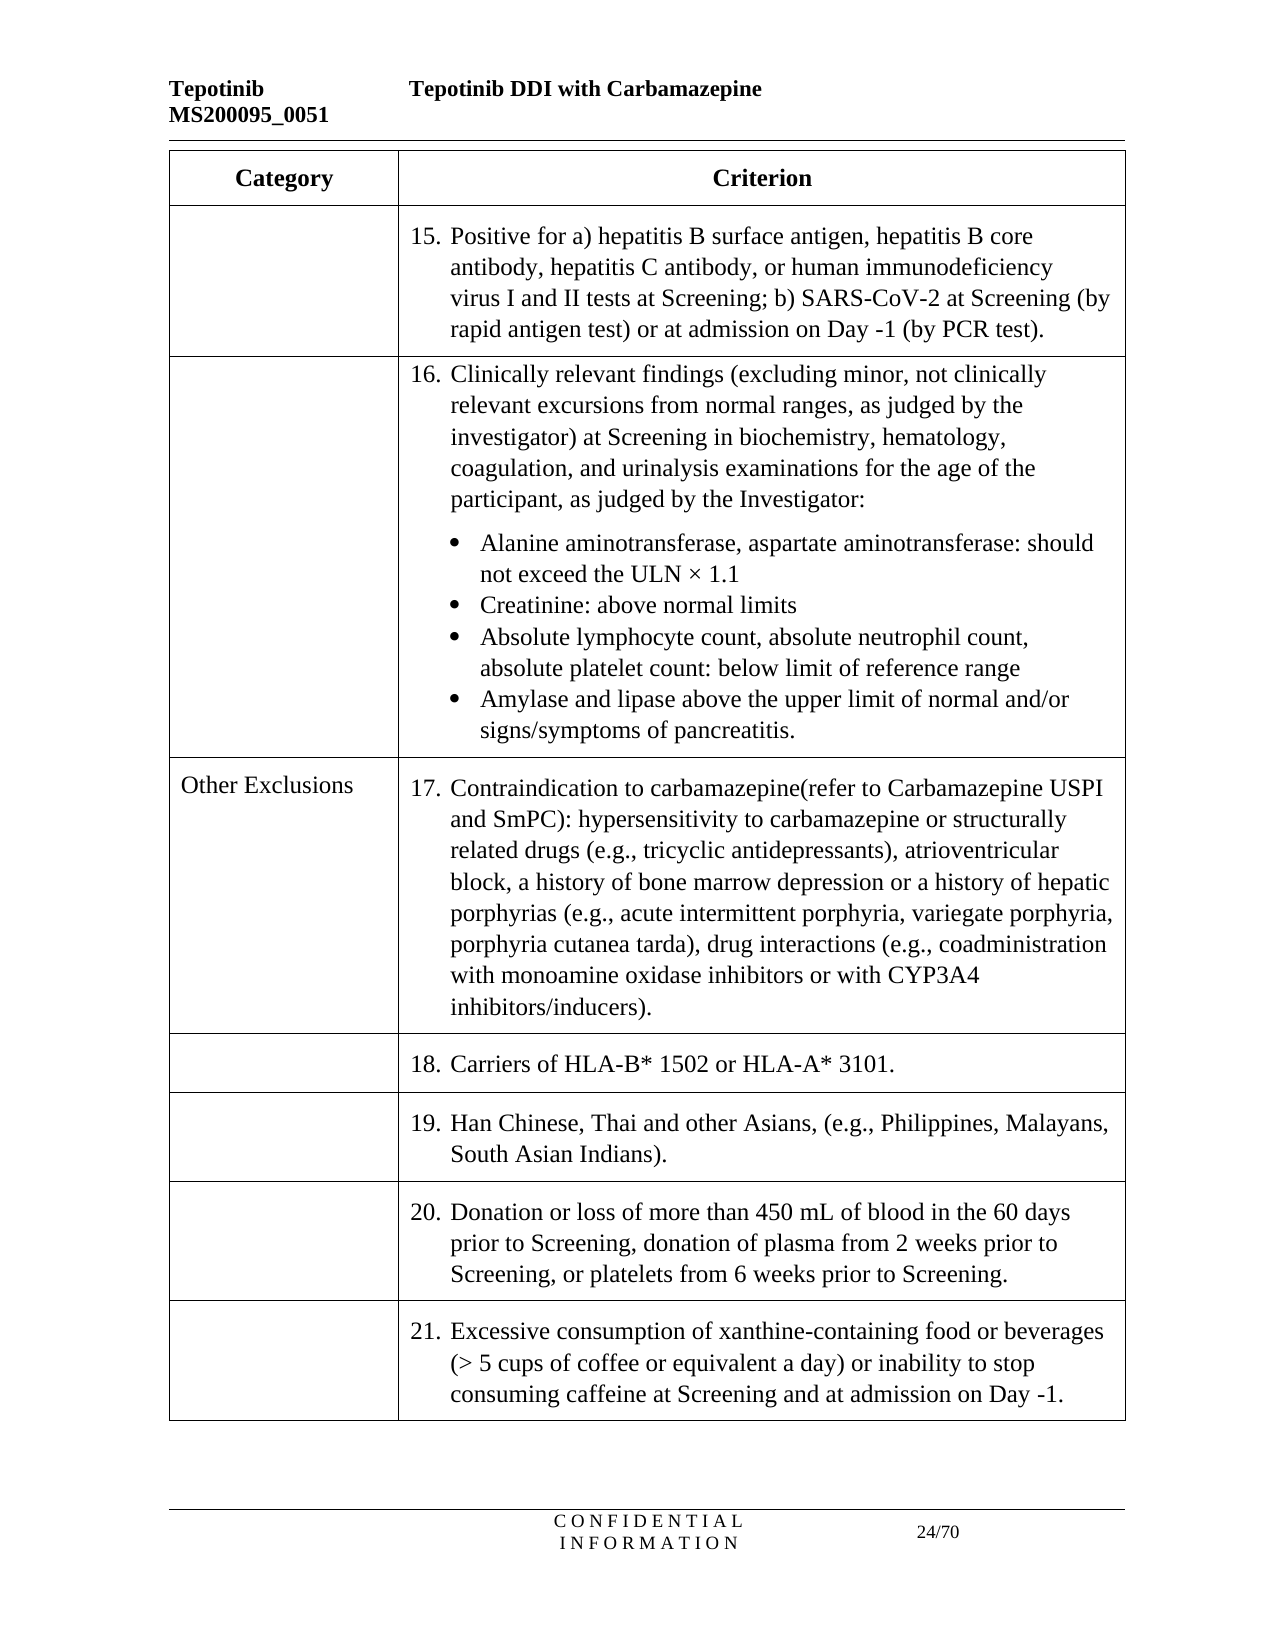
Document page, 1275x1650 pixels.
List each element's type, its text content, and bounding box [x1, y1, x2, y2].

table_cell [170, 357, 398, 757]
table_cell Other Exclusions [170, 758, 398, 1033]
table_cell Contraindication to carbamazepine(refer to Carbamazepine USPI and SmPC): hypersensitivity to carbamazepine or structurally related drugs (e.g., tricyclic antidepressants), atrioventricular block, a history of bone marrow depression or a history of hepatic porphyrias (e.g., acute intermittent porphyria, variegate porphyria, porphyria cutanea tarda), drug interactions (e.g., coadministration with monoamine oxidase inhibitors or with CYP3A4 inhibitors/inducers). [399, 758, 1125, 1033]
table_cell Positive for a) hepatitis B surface antigen, hepatitis B core antibody, hepatitis C antibody, or human immunodeficiency virus I and II tests at Screening; b) SARS-CoV-2 at Screening (by rapid antigen test) or at admission on Day -1 (by PCR test). [399, 206, 1125, 356]
table_cell [170, 1182, 398, 1300]
table_cell [170, 206, 398, 356]
table_cell [170, 1093, 398, 1181]
table_cell [170, 1301, 398, 1420]
table_cell Clinically relevant findings (excluding minor, not clinically relevant excursions from normal ranges, as judged by the investigator) at Screening in biochemistry, hematology, coagulation, and urinalysis examinations for the age of the participant, as judged by the Investigator: Alanine aminotransferase, aspartate aminotransferase: should not exceed the ULN × 1.1 Creatinine: above normal limits Absolute lymphocyte count, absolute neutrophil count, absolute platelet count: below limit of reference range Amylase and lipase above the upper limit of normal and/or signs/symptoms of pancreatitis. [399, 357, 1125, 757]
table_cell Han Chinese, Thai and other Asians, (e.g., Philippines, Malayans, South Asian Indians). [399, 1093, 1125, 1181]
table_cell Excessive consumption of xanthine-containing food or beverages (> 5 cups of coffee or equivalent a day) or inability to stop consuming caffeine at Screening and at admission on Day -1. [399, 1301, 1125, 1420]
table_cell Carriers of HLA-B* 1502 or HLA-A* 3101. [399, 1034, 1125, 1092]
table_cell Donation or loss of more than 450 mL of blood in the 60 days prior to Screening, donation of plasma from 2 weeks prior to Screening, or platelets from 6 weeks prior to Screening. [399, 1182, 1125, 1300]
table_header Criterion [399, 151, 1125, 205]
table_header Category [170, 151, 398, 205]
table_cell [170, 1034, 398, 1092]
